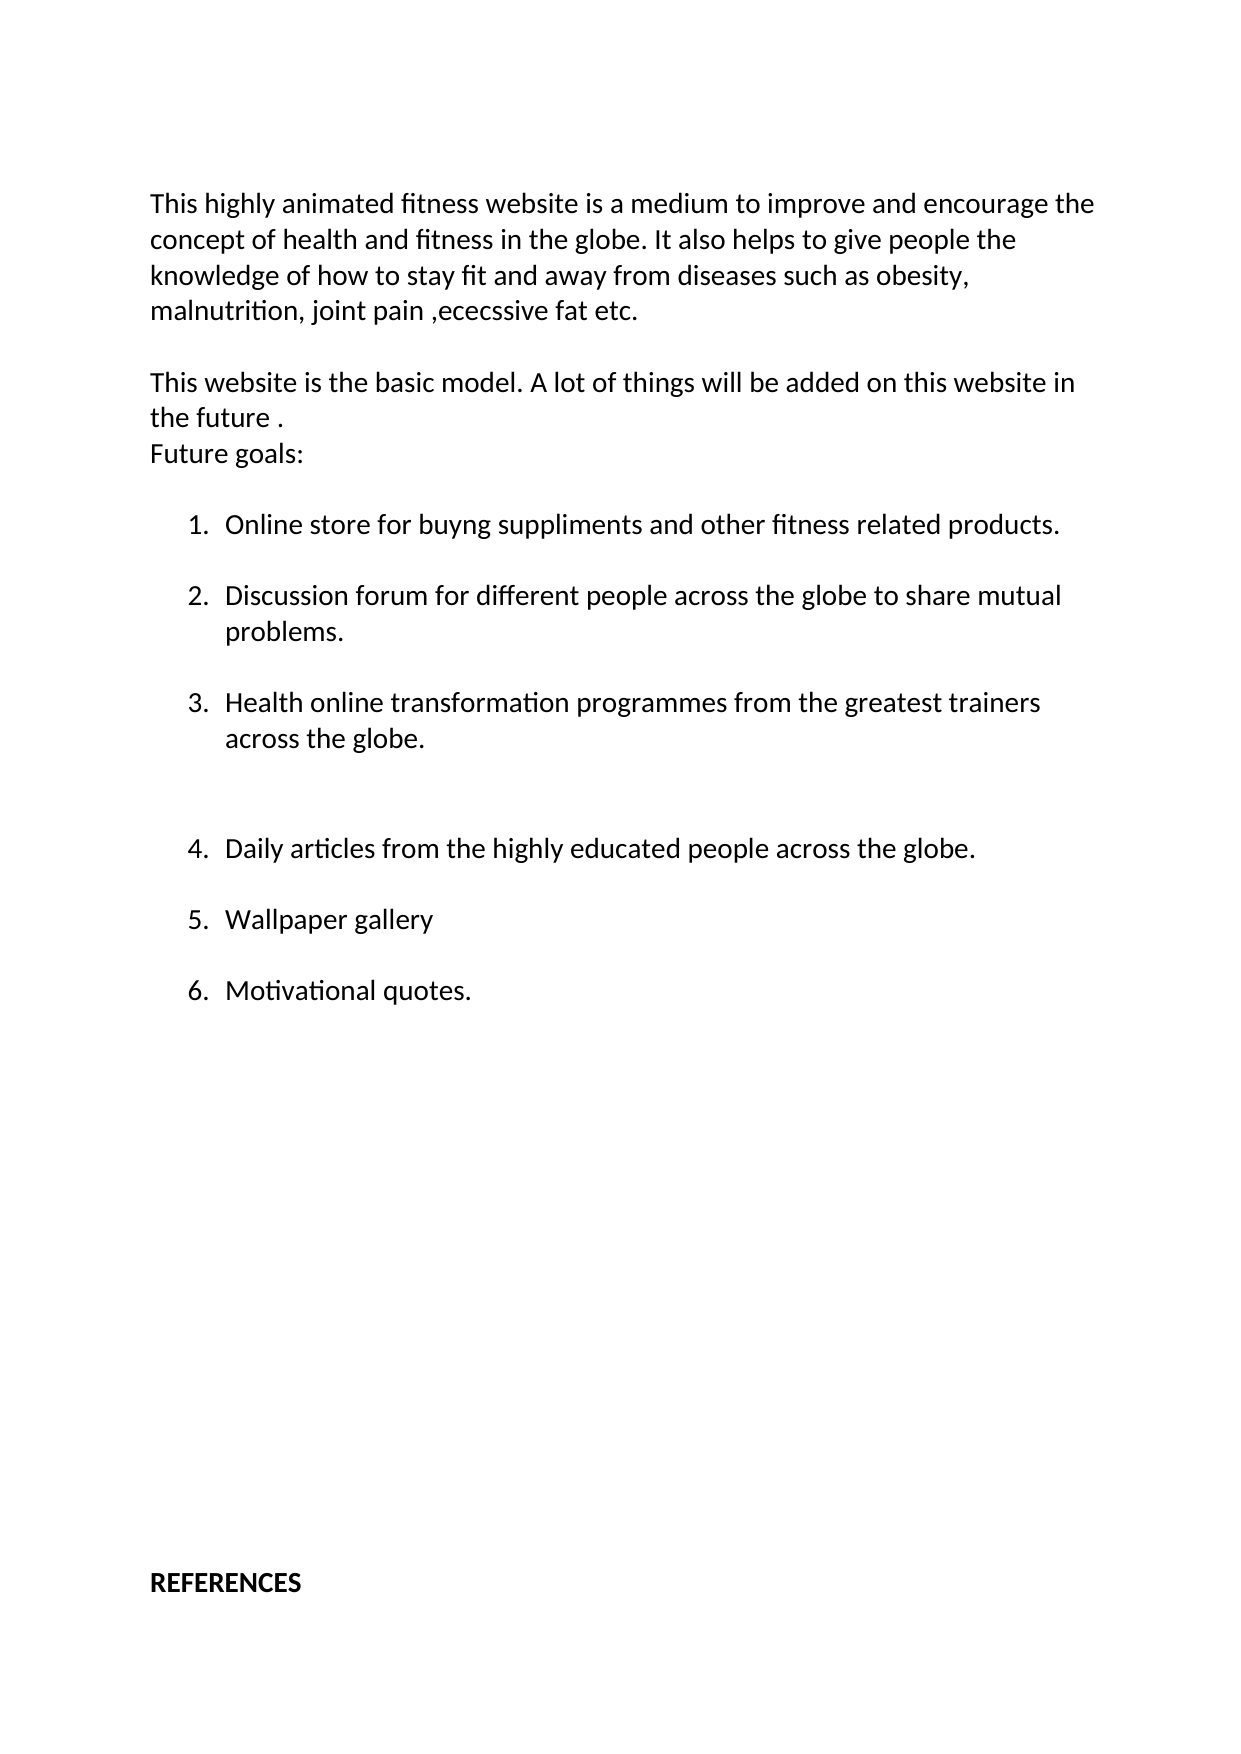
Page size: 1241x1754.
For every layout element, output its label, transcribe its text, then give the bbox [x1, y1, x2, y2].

list Online store for buyng suppliments and other fitness related products. [187, 506, 1107, 542]
text This website is the basic model. A lot of things will be added on this website in the future . [150, 364, 1107, 435]
list Motivational quotes. [187, 972, 1107, 1008]
list Discussion forum for different people across the globe to share mutual problems. [187, 577, 1107, 649]
list Health online transformation programmes from the greatest trainers across the globe. [187, 684, 1107, 756]
text Future goals: [150, 435, 1107, 471]
text This highly animated fitness website is a medium to improve and encourage the concept of health and fitness in the globe. It also helps to give people the knowledge of how to stay fit and away from diseases such as obesity, malnutrition, joint pain ,ececssive fat etc. [150, 186, 1107, 328]
list Wallpaper gallery [187, 901, 1107, 937]
text REFERENCES [150, 1564, 1107, 1599]
list Daily articles from the highly educated people across the globe. [187, 830, 1107, 865]
